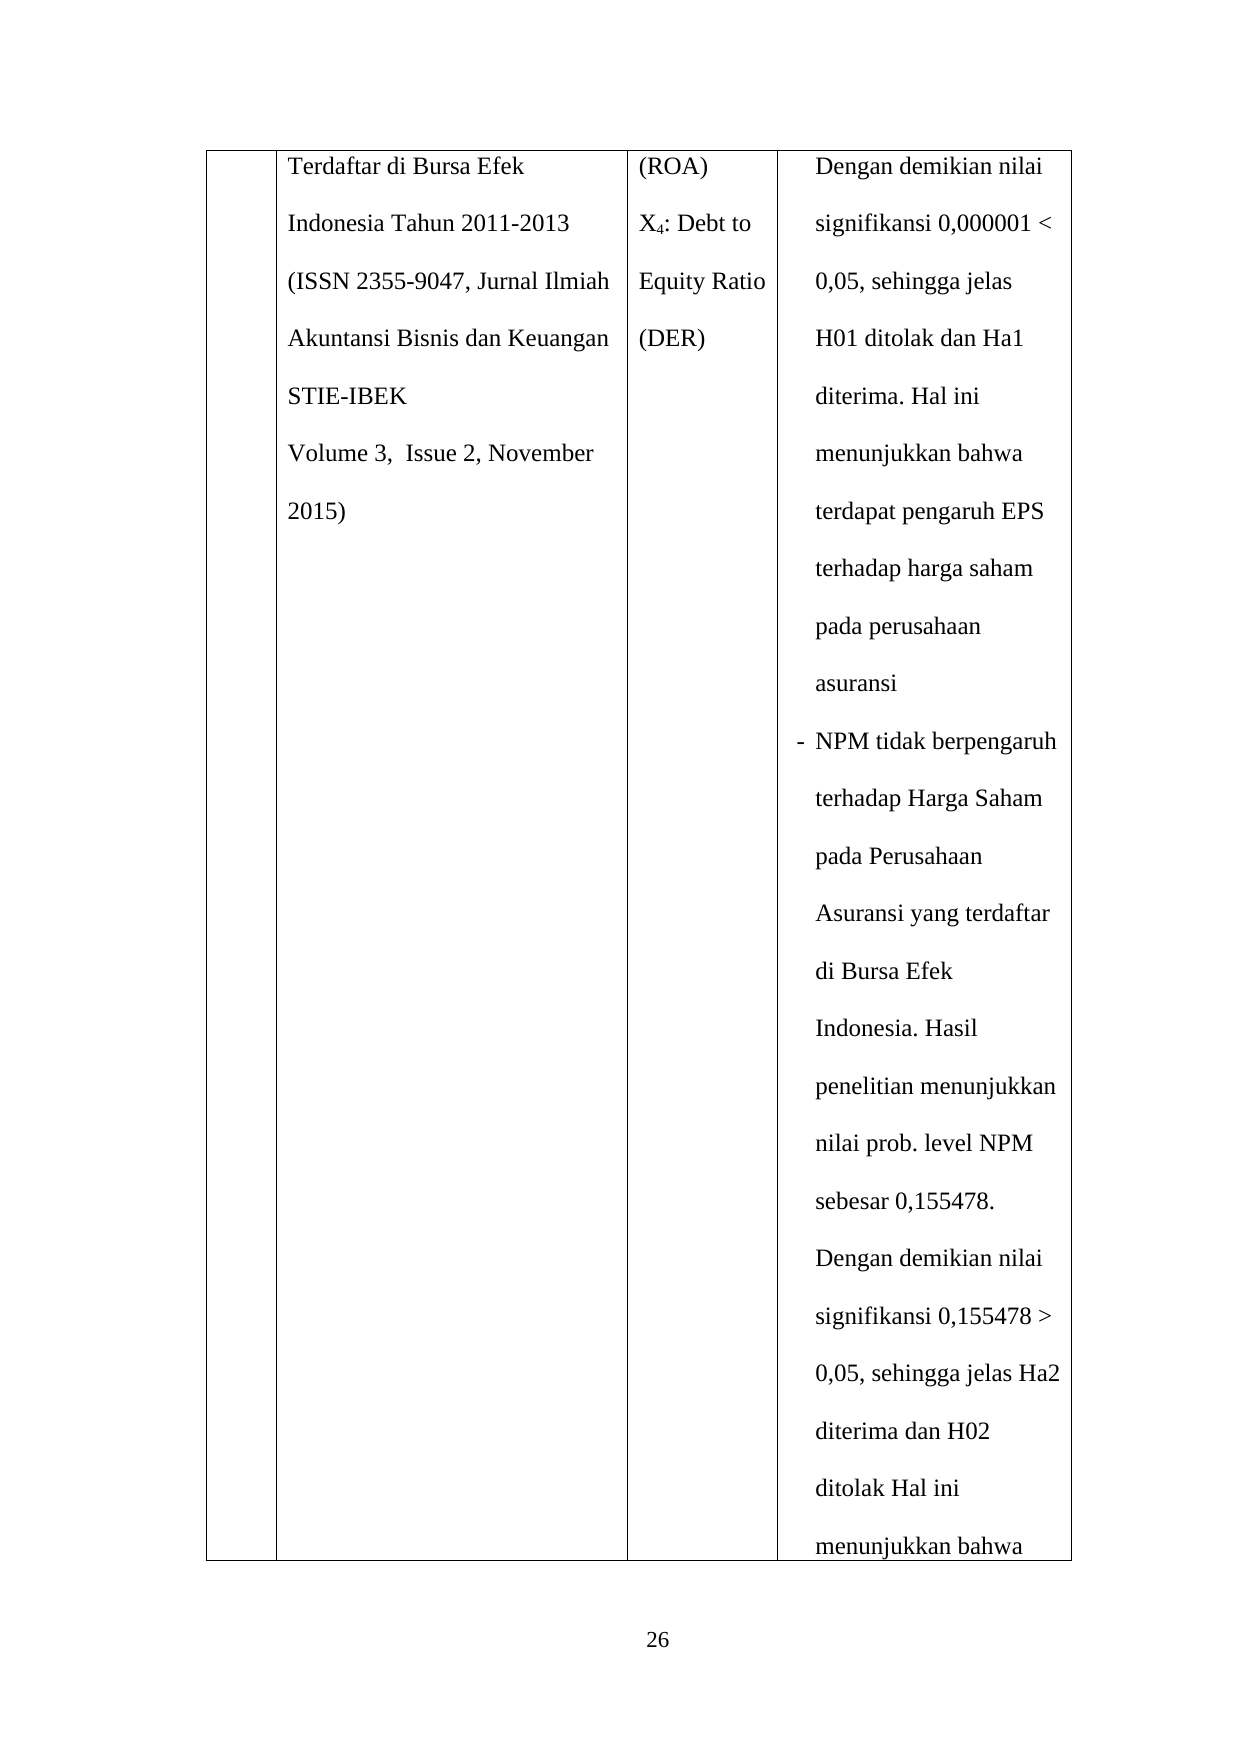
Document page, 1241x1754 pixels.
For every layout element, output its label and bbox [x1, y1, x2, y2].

table_cell [207, 151, 276, 1560]
table_cell [277, 151, 627, 1560]
table_cell [778, 151, 1071, 1560]
table_cell [628, 151, 777, 1560]
